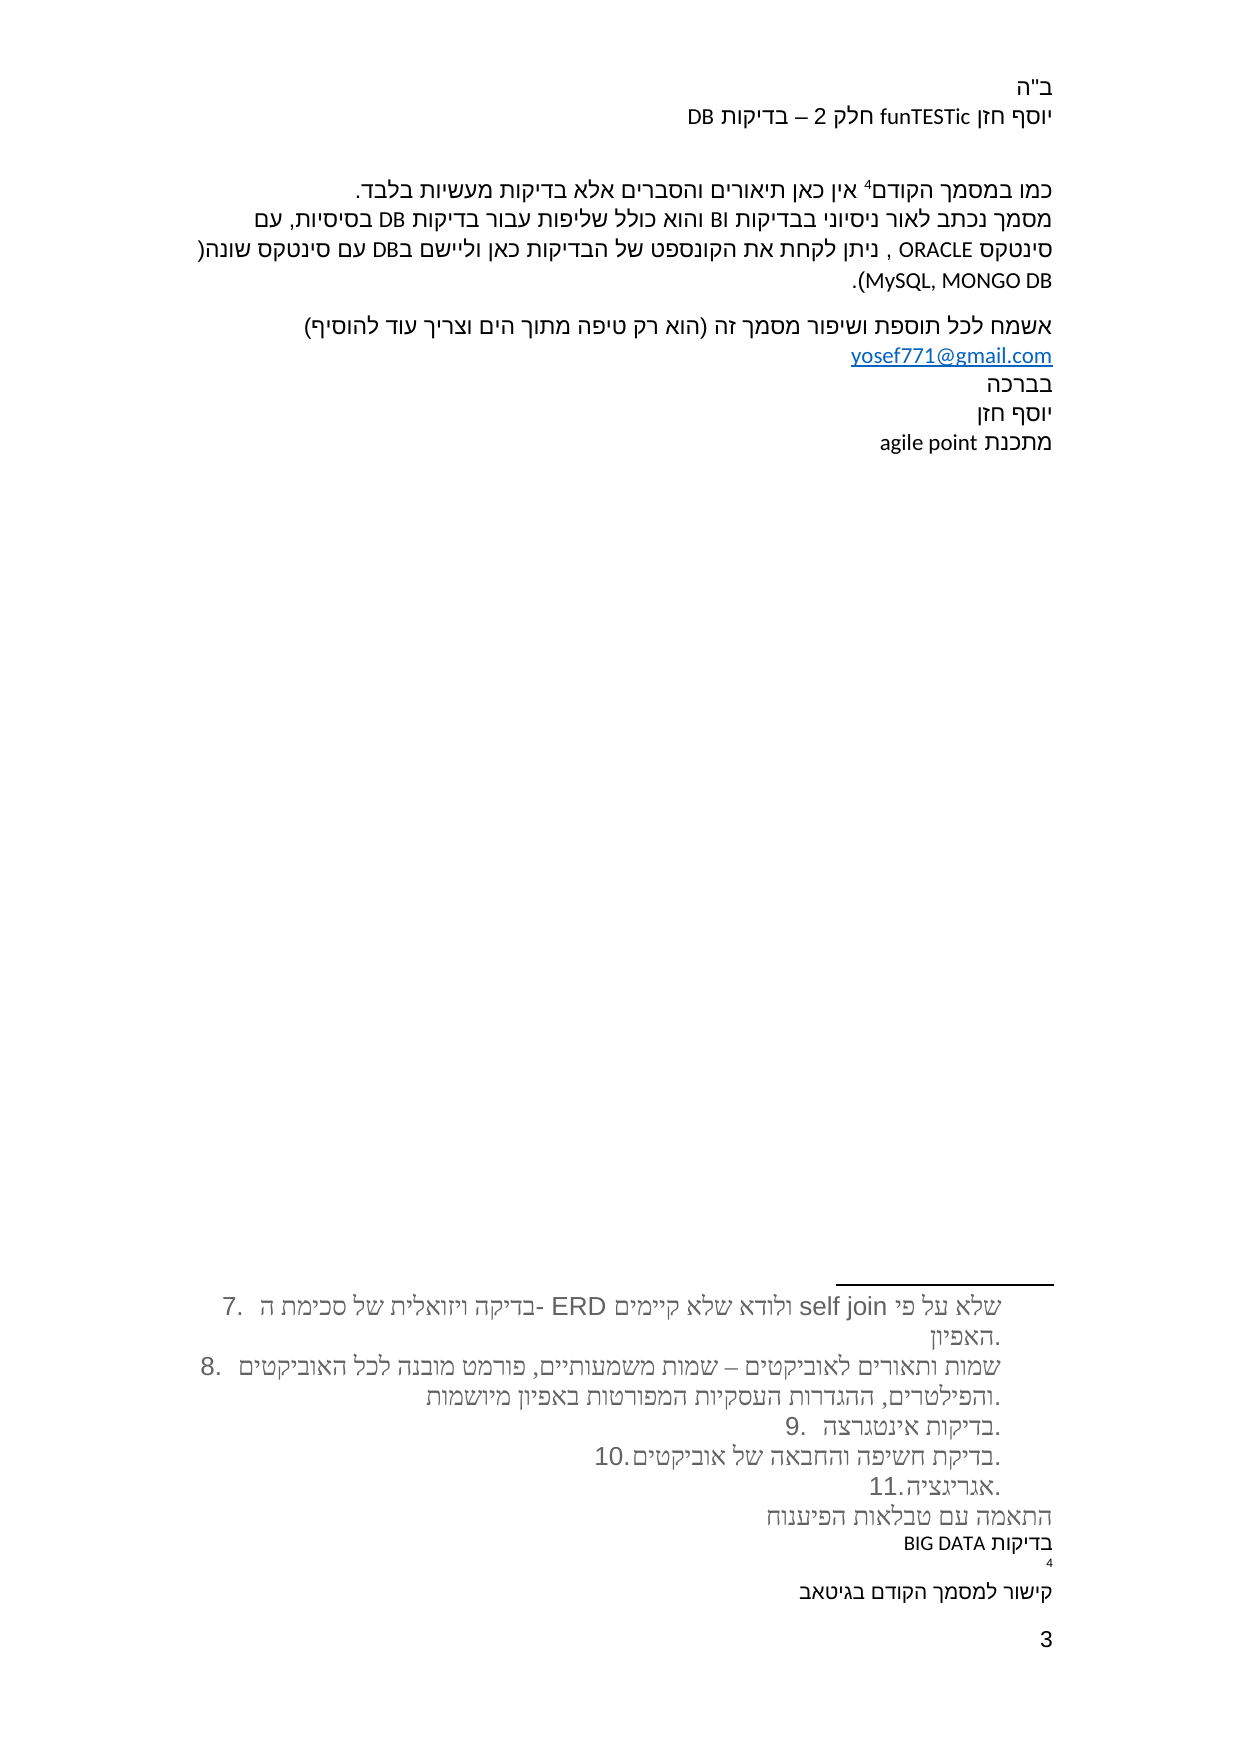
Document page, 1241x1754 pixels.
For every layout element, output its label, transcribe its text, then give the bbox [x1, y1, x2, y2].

text כמו במסמך הקודם אין כאן תיאורים והסברים אלא בדיקות מעשיות בלבד. מסמך נכתב לאור ניסיוני בבדיקות BI והוא כולל שליפות עבור בדיקות DB בסיסיות, עם סינטקס ORACLE , ניתן לקחת את הקונספט של הבדיקות כאן וליישם בDB עם סינטקס שונה(MySQL, MONGO DB). [187, 177, 1053, 294]
text אשמח לכל תוספת ושיפור מסמך זה (הוא רק טיפה מתוך הים וצריך עוד להוסיף) yosef771@gmail.com בברכה יוסף חזן מתכנת agile point [187, 313, 1053, 456]
